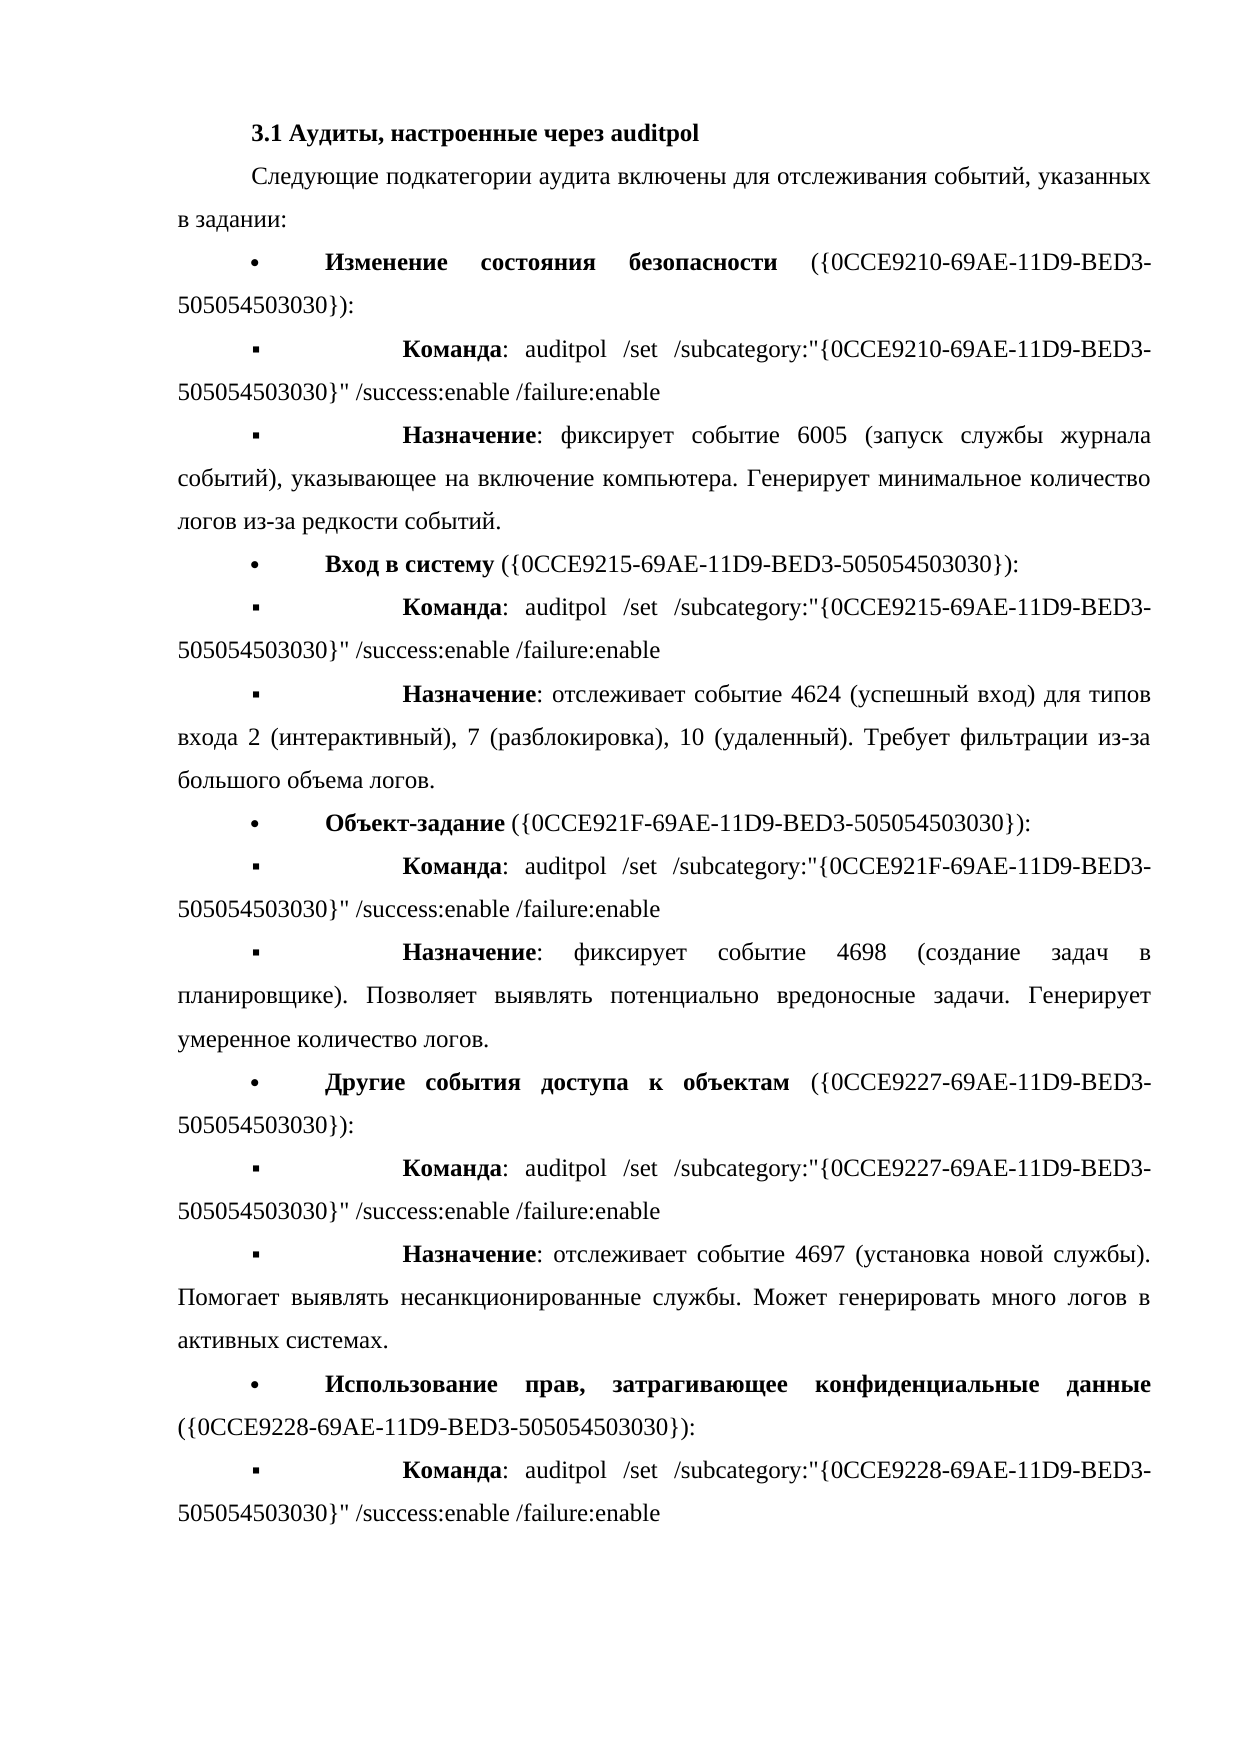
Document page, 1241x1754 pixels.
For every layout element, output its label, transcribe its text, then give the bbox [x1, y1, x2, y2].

list Команда: auditpol /set /subcategory:"{0CCE9227-69AE-11D9-BED3-505054503030}" /success:enable /failure:enable [177, 1153, 1152, 1225]
list Вход в систему ({0CCE9215-69AE-11D9-BED3-505054503030}): [177, 549, 1152, 578]
list Команда: auditpol /set /subcategory:"{0CCE921F-69AE-11D9-BED3-505054503030}" /success:enable /failure:enable [177, 851, 1152, 923]
list Команда: auditpol /set /subcategory:"{0CCE9228-69AE-11D9-BED3-505054503030}" /success:enable /failure:enable [177, 1455, 1152, 1527]
text Следующие подкатегории аудита включены для отслеживания событий, указанных в задании: [177, 161, 1152, 233]
list Изменение состояния безопасности ({0CCE9210-69AE-11D9-BED3-505054503030}): [177, 247, 1152, 319]
list Объект-задание ({0CCE921F-69AE-11D9-BED3-505054503030}): [177, 808, 1152, 837]
list Назначение: отслеживает событие 4624 (успешный вход) для типов входа 2 (интерактивный), 7 (разблокировка), 10 (удаленный). Требует фильтрации из-за большого объема логов. [177, 679, 1152, 794]
list Команда: auditpol /set /subcategory:"{0CCE9210-69AE-11D9-BED3-505054503030}" /success:enable /failure:enable [177, 334, 1152, 406]
list Другие события доступа к объектам ({0CCE9227-69AE-11D9-BED3-505054503030}): [177, 1067, 1152, 1139]
list Назначение: фиксирует событие 6005 (запуск службы журнала событий), указывающее на включение компьютера. Генерирует минимальное количество логов из-за редкости событий. [177, 420, 1152, 535]
subtitle 3.1 Аудиты, настроенные через auditpol [177, 118, 1152, 147]
list Назначение: отслеживает событие 4697 (установка новой службы). Помогает выявлять несанкционированные службы. Может генерировать много логов в активных системах. [177, 1239, 1152, 1354]
list Использование прав, затрагивающее конфиденциальные данные ({0CCE9228-69AE-11D9-BED3-505054503030}): [177, 1369, 1152, 1441]
list Назначение: фиксирует событие 4698 (создание задач в планировщике). Позволяет выявлять потенциально вредоносные задачи. Генерирует умеренное количество логов. [177, 937, 1152, 1052]
list Команда: auditpol /set /subcategory:"{0CCE9215-69AE-11D9-BED3-505054503030}" /success:enable /failure:enable [177, 592, 1152, 664]
